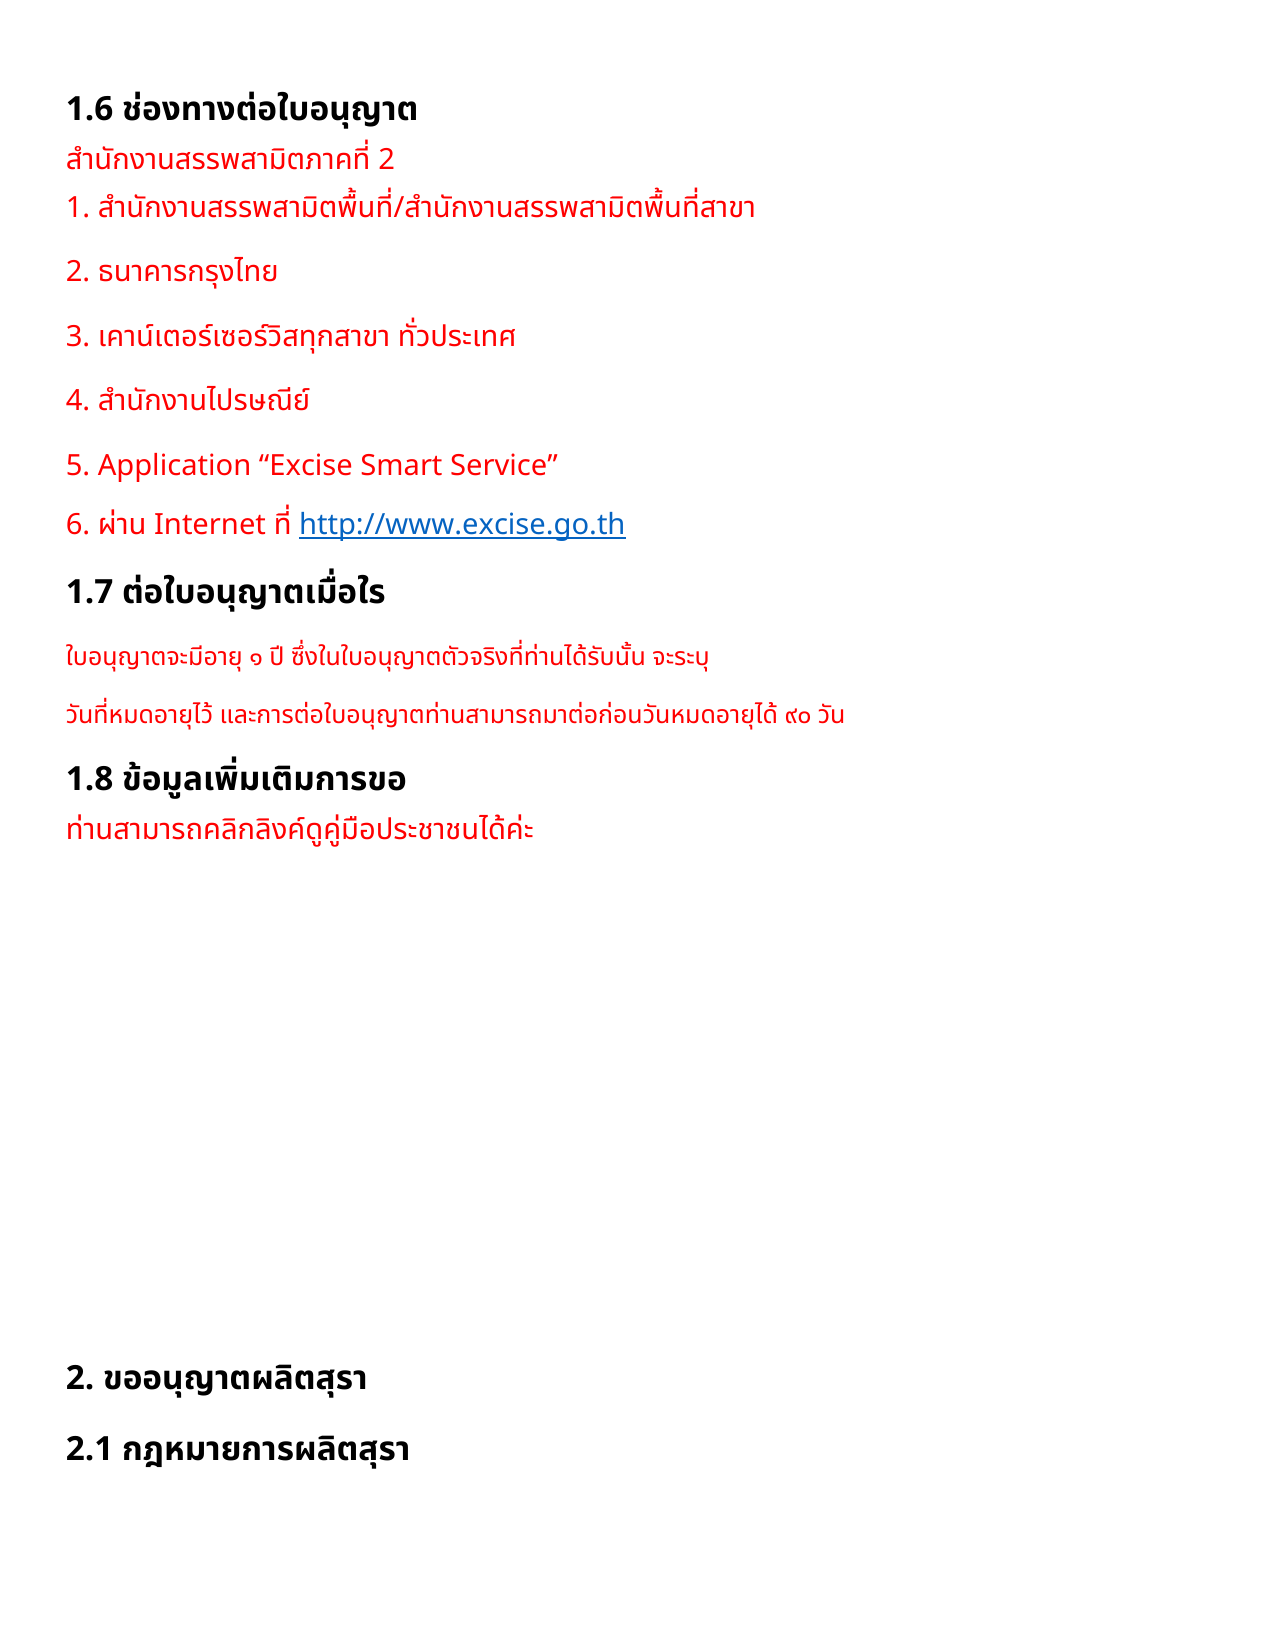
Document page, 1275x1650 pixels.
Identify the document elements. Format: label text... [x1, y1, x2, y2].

text 2.1 กฎหมายการผลิตสุรา [66, 1425, 1228, 1475]
text 1.7 ต่อใบอนุญาตเมื่อใร [66, 568, 1228, 619]
text 4. สำนักงานไปรษณีย์ [66, 379, 1228, 424]
text 2. ธนาคารกรุงไทย [66, 251, 1228, 295]
text 5. Application “Excise Smart Service” [66, 444, 1228, 484]
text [66, 84, 1228, 230]
text ใบอนุญาตจะมีอายุ ๑ ปี ซึ่งในใบอนุญาตตัวจริงที่ท่านได้รับนั้น จะระบุ [66, 639, 1228, 677]
text 3. เคาน์เตอร์เซอร์วิสทุกสาขา ทั่วประเทศ [66, 315, 1228, 359]
text 1.8 ข้อมูลเพิ่มเติมการขอ ท่านสามารถคลิกลิงค์ดูคู่มือประชาชนได้ค่ะ [66, 754, 1228, 852]
text วันที่หมดอายุไว้ และการต่อใบอนุญาตท่านสามารถมาต่อก่อนวันหมดอายุได้ ๙๐ วัน [66, 697, 1228, 734]
text 6. ผ่าน Internet ที่ http://www.excise.go.th [66, 503, 1228, 548]
text 2. ขออนุญาตผลิตสุรา [66, 1353, 1228, 1404]
